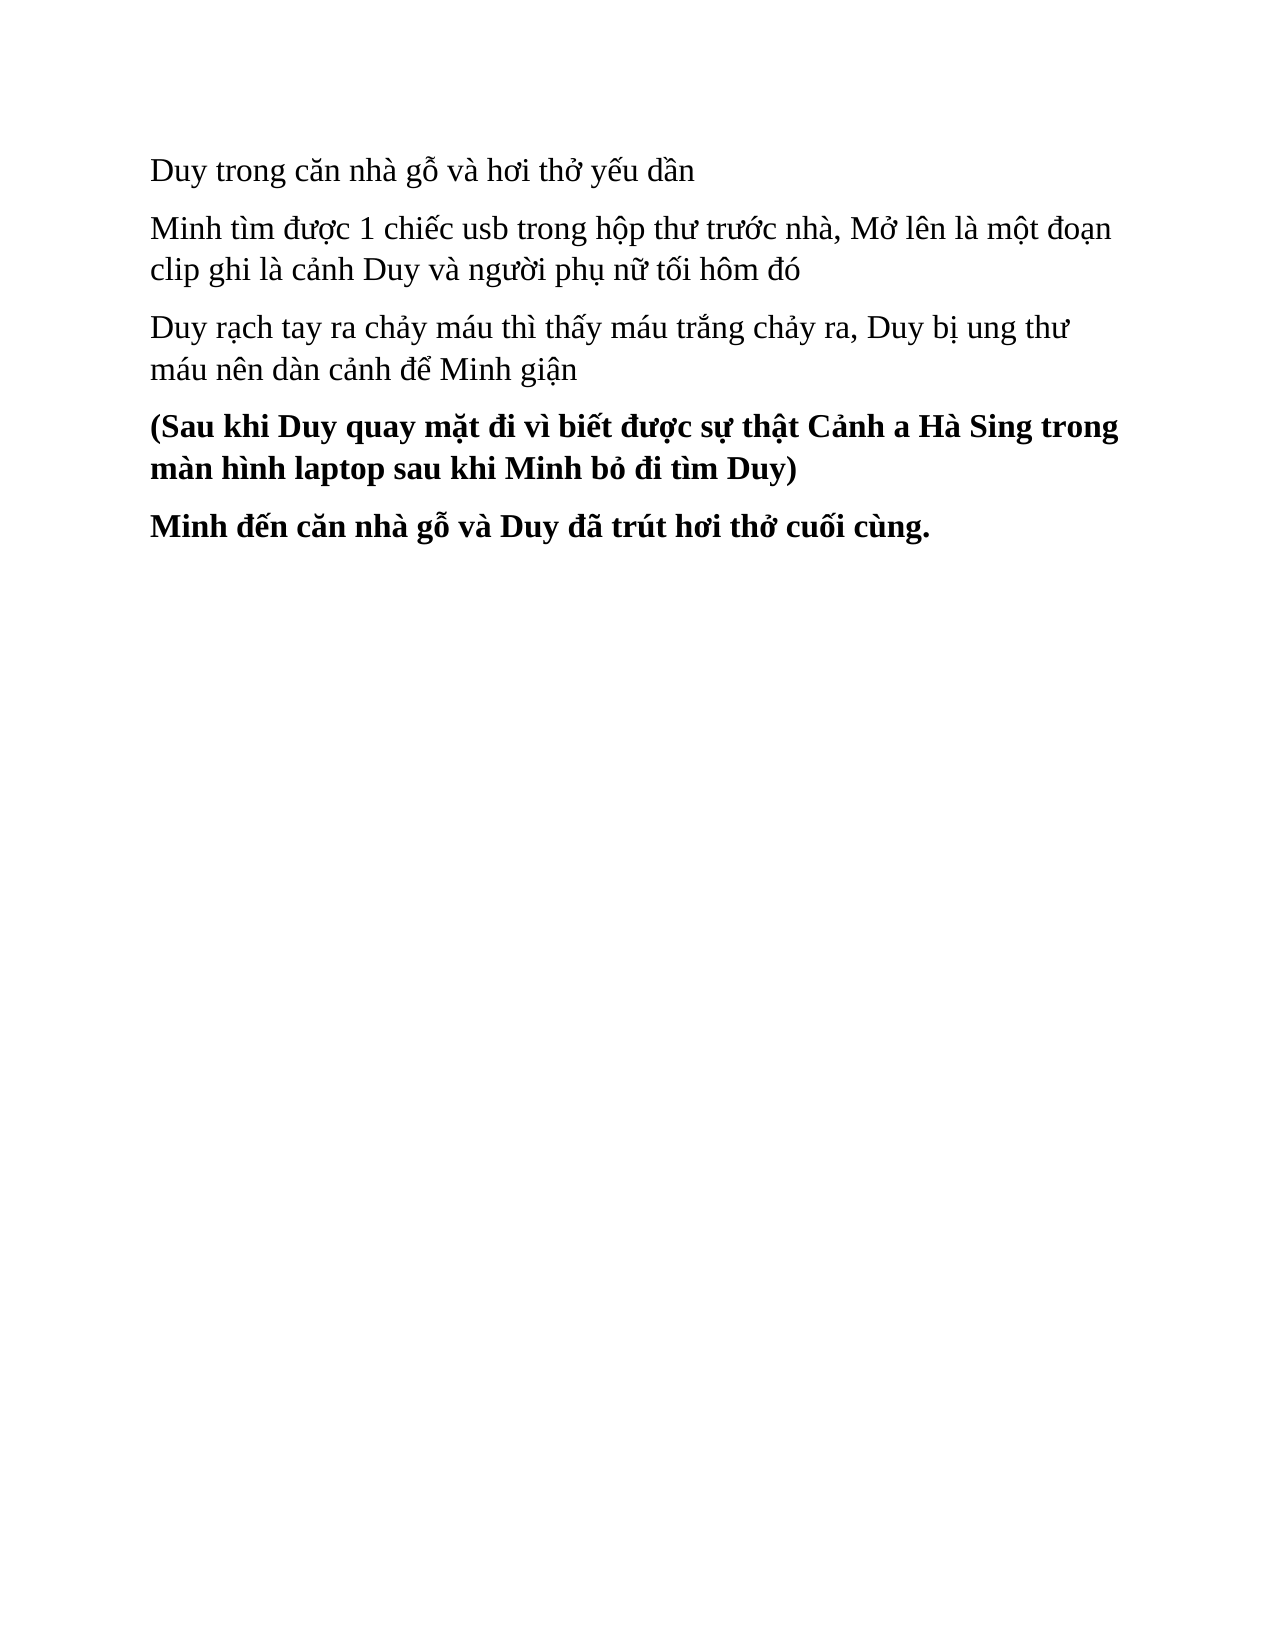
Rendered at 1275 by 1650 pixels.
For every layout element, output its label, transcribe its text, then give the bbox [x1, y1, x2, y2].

text (Sau khi Duy quay mặt đi vì biết được sự thật Cảnh a Hà Sing trong màn hình laptop sau khi Minh bỏ đi tìm Duy) [150, 407, 1125, 486]
text Minh tìm được 1 chiếc usb trong hộp thư trước nhà, Mở lên là một đoạn clip ghi là cảnh Duy và người phụ nữ tối hôm đó [150, 208, 1125, 288]
text Duy rạch tay ra chảy máu thì thấy máu trắng chảy ra, Duy bị ung thư máu nên dàn cảnh để Minh giận [150, 307, 1125, 387]
text Duy trong căn nhà gỗ và hơi thở yếu dần [150, 150, 1125, 188]
text Minh đến căn nhà gỗ và Duy đã trút hơi thở cuối cùng. [150, 506, 1125, 544]
